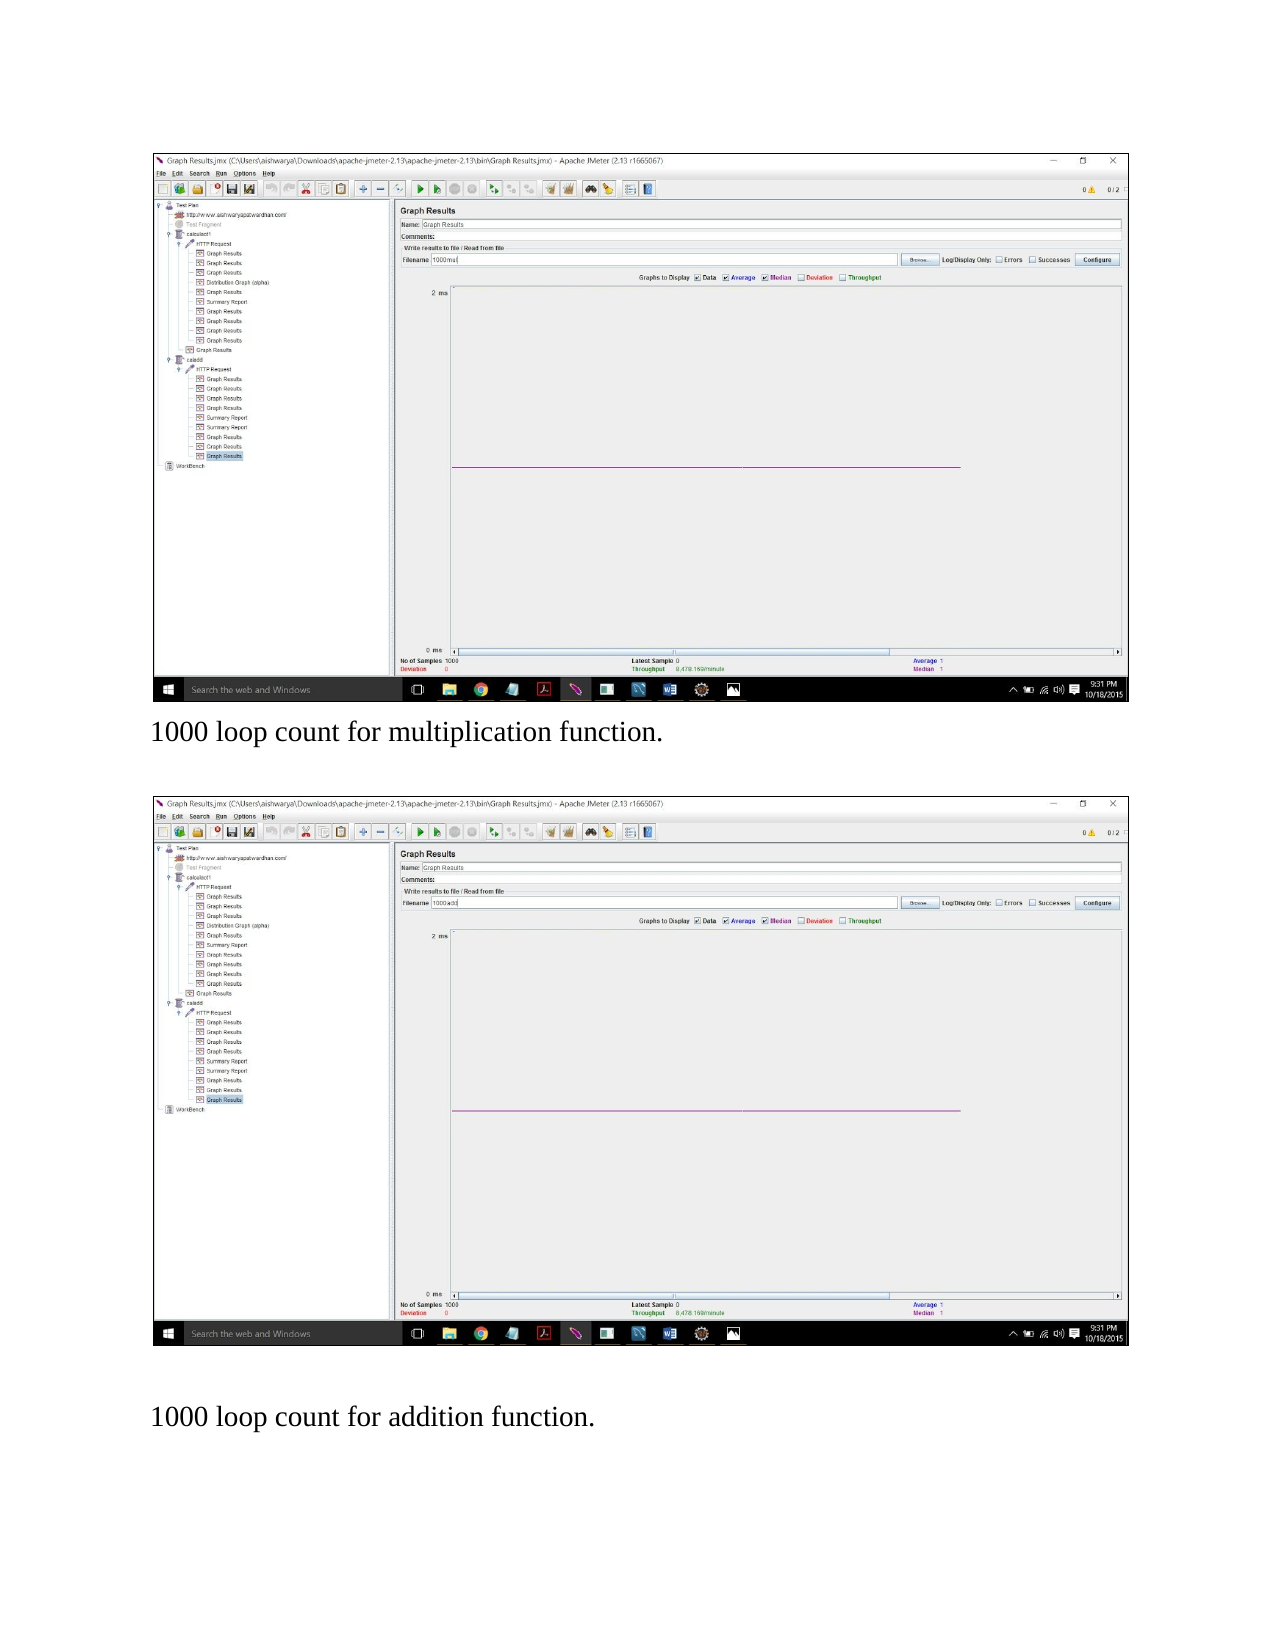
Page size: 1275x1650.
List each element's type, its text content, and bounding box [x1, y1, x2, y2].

text 1000 loop count for multiplication function. [150, 715, 1139, 746]
picture [154, 154, 1128, 701]
picture [154, 797, 1128, 1345]
text 1000 loop count for addition function. [150, 1399, 1139, 1433]
